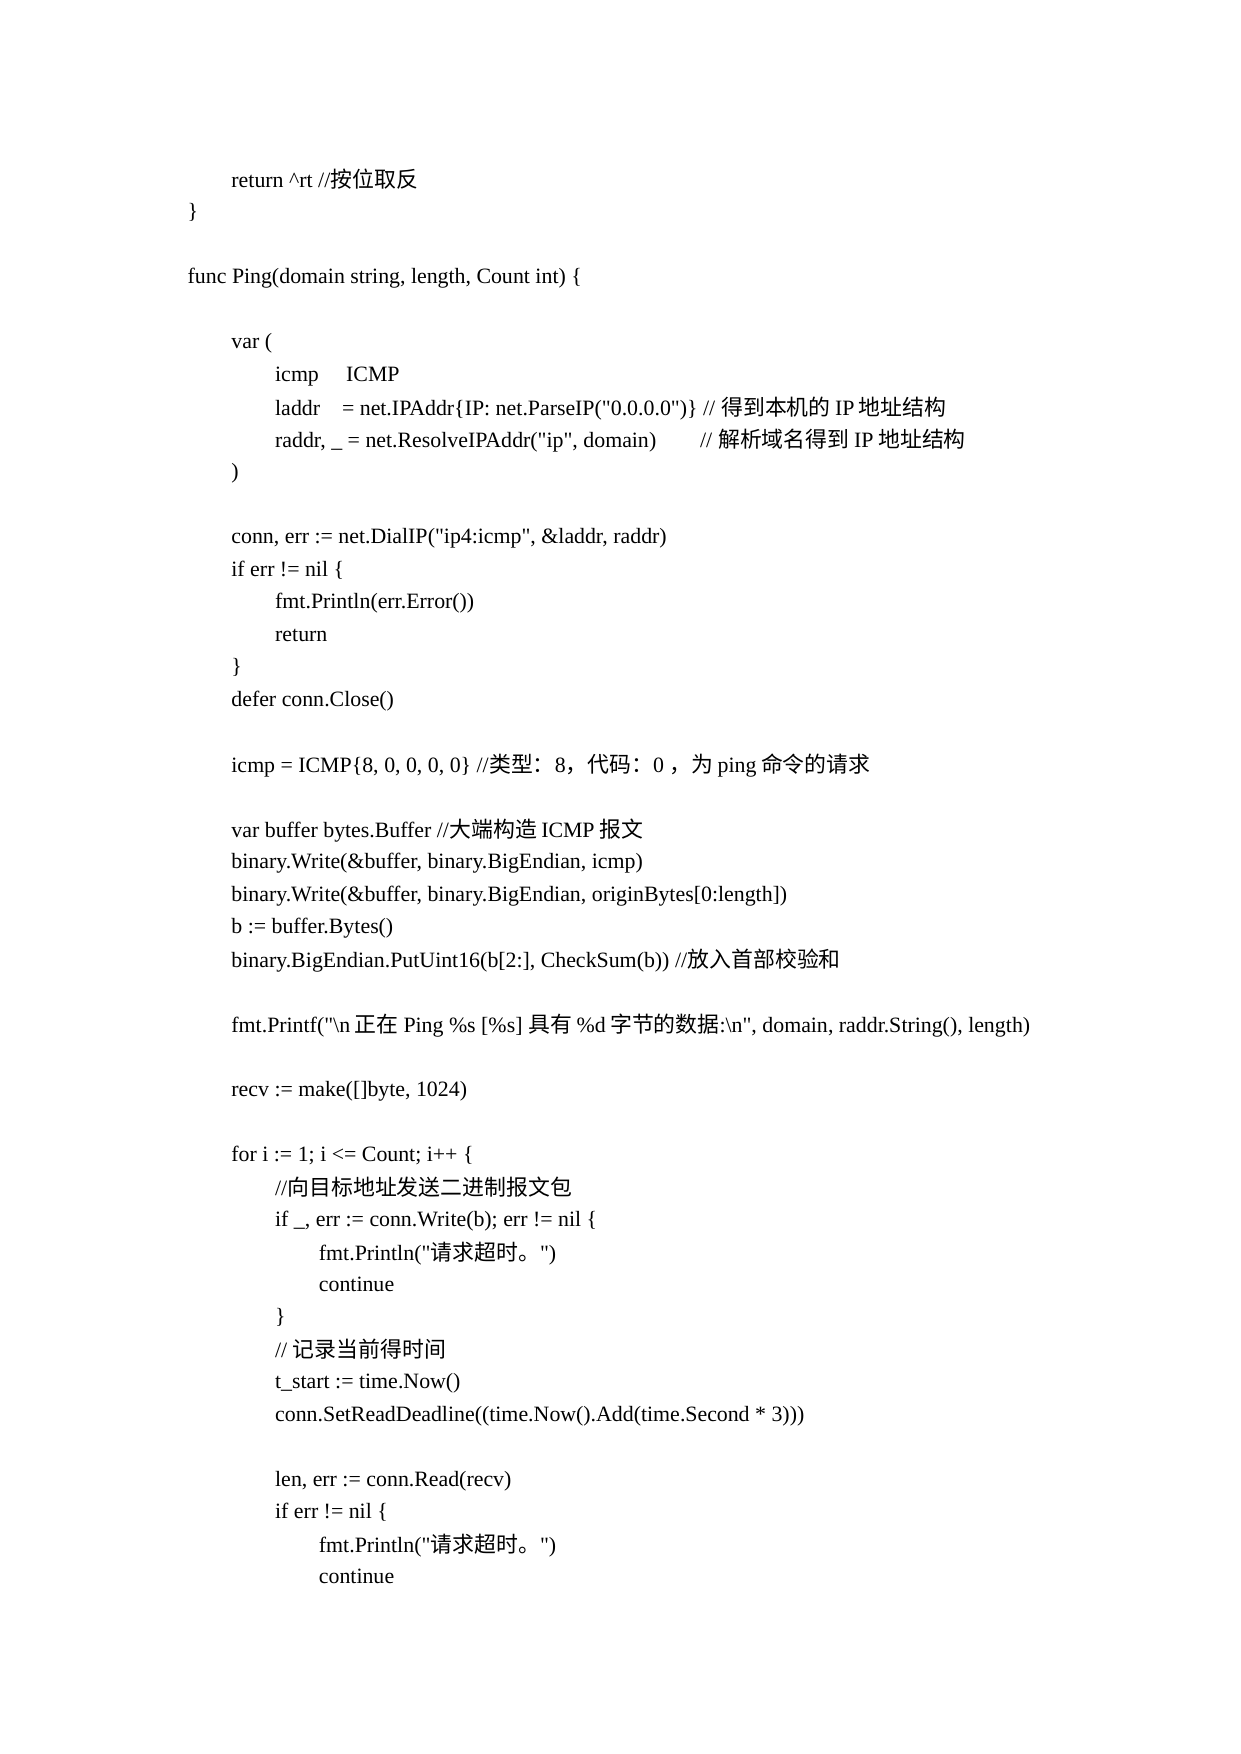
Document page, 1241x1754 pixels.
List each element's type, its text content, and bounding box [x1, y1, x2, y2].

text if err != nil { [187, 552, 1053, 584]
text continue [187, 1267, 1053, 1299]
text func Ping(domain string, length, Count int) { [187, 259, 1053, 292]
text b := buffer.Bytes() [187, 909, 1053, 942]
text if err != nil { [187, 1494, 1053, 1527]
text fmt.Println("请求超时。") [187, 1527, 1053, 1559]
text return ^rt //按位取反 [187, 162, 1053, 194]
text t_start := time.Now() [187, 1364, 1053, 1397]
text binary.Write(&buffer, binary.BigEndian, icmp) [187, 844, 1053, 877]
text conn.SetReadDeadline((time.Now().Add(time.Second * 3))) [187, 1397, 1053, 1429]
text raddr, _ = net.ResolveIPAddr("ip", domain) // 解析域名得到 IP 地址结构 [187, 422, 1053, 454]
text } [187, 1299, 1053, 1332]
text for i := 1; i <= Count; i++ { [187, 1137, 1053, 1169]
text } [187, 194, 1053, 227]
text continue [187, 1559, 1053, 1592]
text icmp = ICMP{8, 0, 0, 0, 0} //类型：8，代码：0 ，为ping命令的请求 [187, 747, 1053, 779]
text icmp ICMP [187, 357, 1053, 389]
text fmt.Println("请求超时。") [187, 1234, 1053, 1267]
text // 记录当前得时间 [187, 1332, 1053, 1364]
text fmt.Println(err.Error()) [187, 584, 1053, 617]
text } [187, 649, 1053, 682]
text var buffer bytes.Buffer //大端构造ICMP报文 [187, 812, 1053, 844]
text if _, err := conn.Write(b); err != nil { [187, 1202, 1053, 1234]
text len, err := conn.Read(recv) [187, 1462, 1053, 1494]
text //向目标地址发送二进制报文包 [187, 1169, 1053, 1202]
text defer conn.Close() [187, 682, 1053, 714]
text binary.Write(&buffer, binary.BigEndian, originBytes[0:length]) [187, 877, 1053, 909]
text return [187, 617, 1053, 649]
text binary.BigEndian.PutUint16(b[2:], CheckSum(b)) //放入首部校验和 [187, 942, 1053, 974]
text ) [187, 454, 1053, 487]
text var ( [187, 324, 1053, 357]
text laddr = net.IPAddr{IP: net.ParseIP("0.0.0.0")} // 得到本机的IP地址结构 [187, 389, 1053, 422]
text recv := make([]byte, 1024) [187, 1072, 1053, 1104]
text conn, err := net.DialIP("ip4:icmp", &laddr, raddr) [187, 519, 1053, 552]
text fmt.Printf("\n正在 Ping %s [%s] 具有 %d字节的数据:\n", domain, raddr.String(), length) [187, 1007, 1053, 1039]
